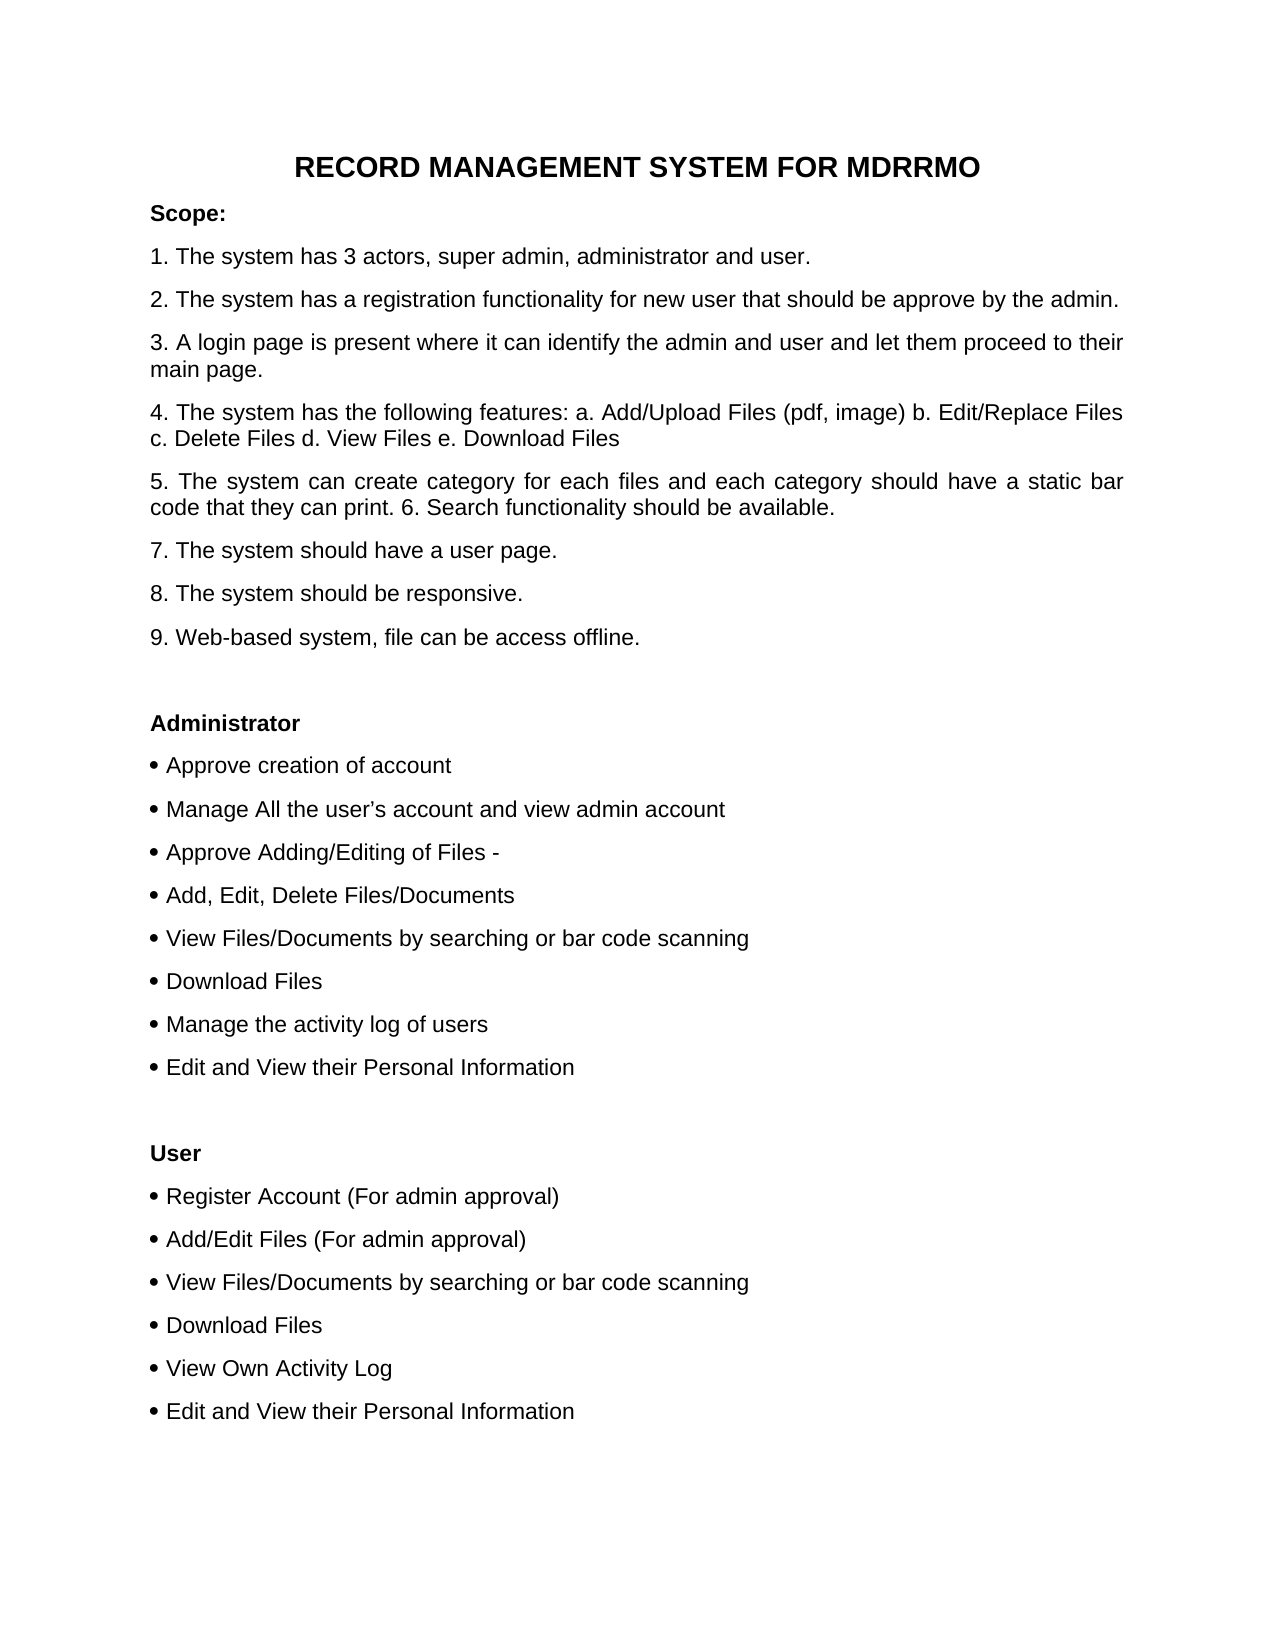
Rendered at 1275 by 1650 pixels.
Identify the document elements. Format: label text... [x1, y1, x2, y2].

text RECORD MANAGEMENT SYSTEM FOR MDRRMO [150, 150, 1125, 183]
text 5. The system can create category for each files and each category should have a static bar code that they can print. 6. Search functionality should be available. [150, 468, 1125, 521]
text Approve Adding/Editing of Files - [150, 838, 1125, 865]
text View Own Activity Log [150, 1355, 1125, 1381]
text 7. The system should have a user page. [150, 537, 1125, 564]
text Manage the activity log of users [150, 1011, 1125, 1037]
text User [150, 1140, 1125, 1166]
text Download Files [150, 1312, 1125, 1338]
text Scope: [150, 200, 1125, 227]
text Register Account (For admin approval) [150, 1183, 1125, 1209]
text Add/Edit Files (For admin approval) [150, 1226, 1125, 1252]
text 1. The system has 3 actors, super admin, administrator and user. [150, 243, 1125, 269]
text 9. Web-based system, file can be access offline. [150, 623, 1125, 650]
text Manage All the user’s account and view admin account [150, 796, 1125, 822]
text Add, Edit, Delete Files/Documents [150, 882, 1125, 908]
text View Files/Documents by searching or bar code scanning [150, 924, 1125, 951]
text 8. The system should be responsive. [150, 580, 1125, 607]
text Edit and View their Personal Information [150, 1398, 1125, 1424]
text Download Files [150, 968, 1125, 994]
text View Files/Documents by searching or bar code scanning [150, 1269, 1125, 1295]
text 3. A login page is present where it can identify the admin and user and let them proceed to their main page. [150, 329, 1125, 382]
text Edit and View their Personal Information [150, 1054, 1125, 1080]
text Administrator [150, 709, 1125, 736]
text 2. The system has a registration functionality for new user that should be approve by the admin. [150, 286, 1125, 313]
text 4. The system has the following features: a. Add/Upload Files (pdf, image) b. Edit/Replace Files c. Delete Files d. View Files e. Download Files [150, 399, 1125, 451]
text Approve creation of account [150, 752, 1125, 779]
